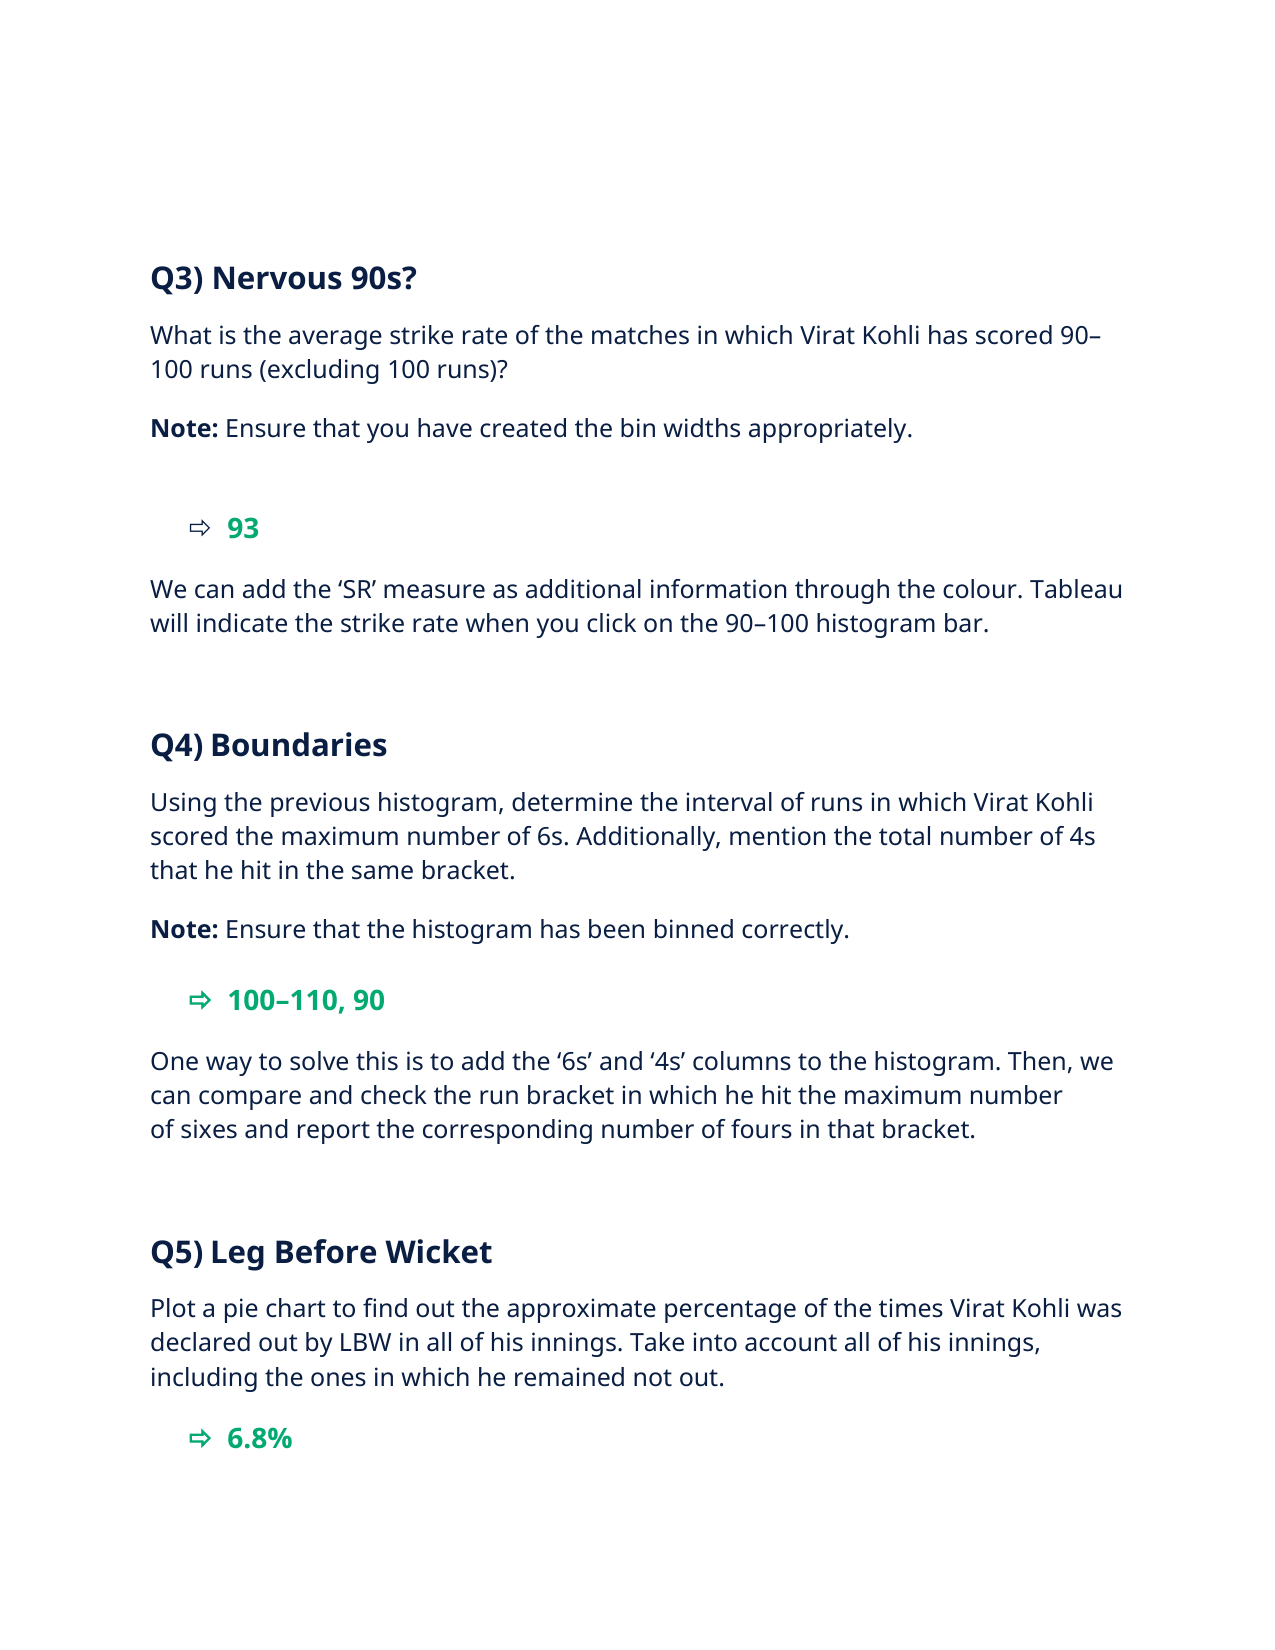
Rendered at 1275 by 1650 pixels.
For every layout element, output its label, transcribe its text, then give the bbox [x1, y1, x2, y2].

subtitle Q4) Boundaries [150, 723, 1125, 766]
subtitle Q3) Nervous 90s? [150, 256, 1125, 299]
text Note: Ensure that the histogram has been binned correctly. [150, 912, 1125, 946]
text Note: Ensure that you have created the bin widths appropriately. [150, 411, 1125, 444]
text Using the previous histogram, determine the interval of runs in which Virat Kohli scored the maximum number of 6s. Additionally, mention the total number of 4s that he hit in the same bracket. [150, 785, 1125, 887]
text What is the average strike rate of the matches in which Virat Kohli has scored 90–100 runs (excluding 100 runs)? [150, 317, 1125, 386]
list 93 [187, 508, 1125, 546]
text One way to solve this is to add the ‘6s’ and ‘4s’ columns to the histogram. Then, we can compare and check the run bracket in which he hit the maximum number of sixes and report the corresponding number of fours in that bracket. [150, 1043, 1125, 1146]
list 6.8% [187, 1418, 1125, 1457]
text Plot a pie chart to find out the approximate percentage of the times Virat Kohli was declared out by LBW in all of his innings. Take into account all of his innings, including the ones in which he remained not out. [150, 1291, 1125, 1393]
subtitle Q5) Leg Before Wicket [150, 1230, 1125, 1272]
text We can add the ‘SR’ measure as additional information through the colour. Tableau will indicate the strike rate when you click on the 90–100 histogram bar. [150, 571, 1125, 639]
list 100–110, 90 [187, 980, 1125, 1018]
